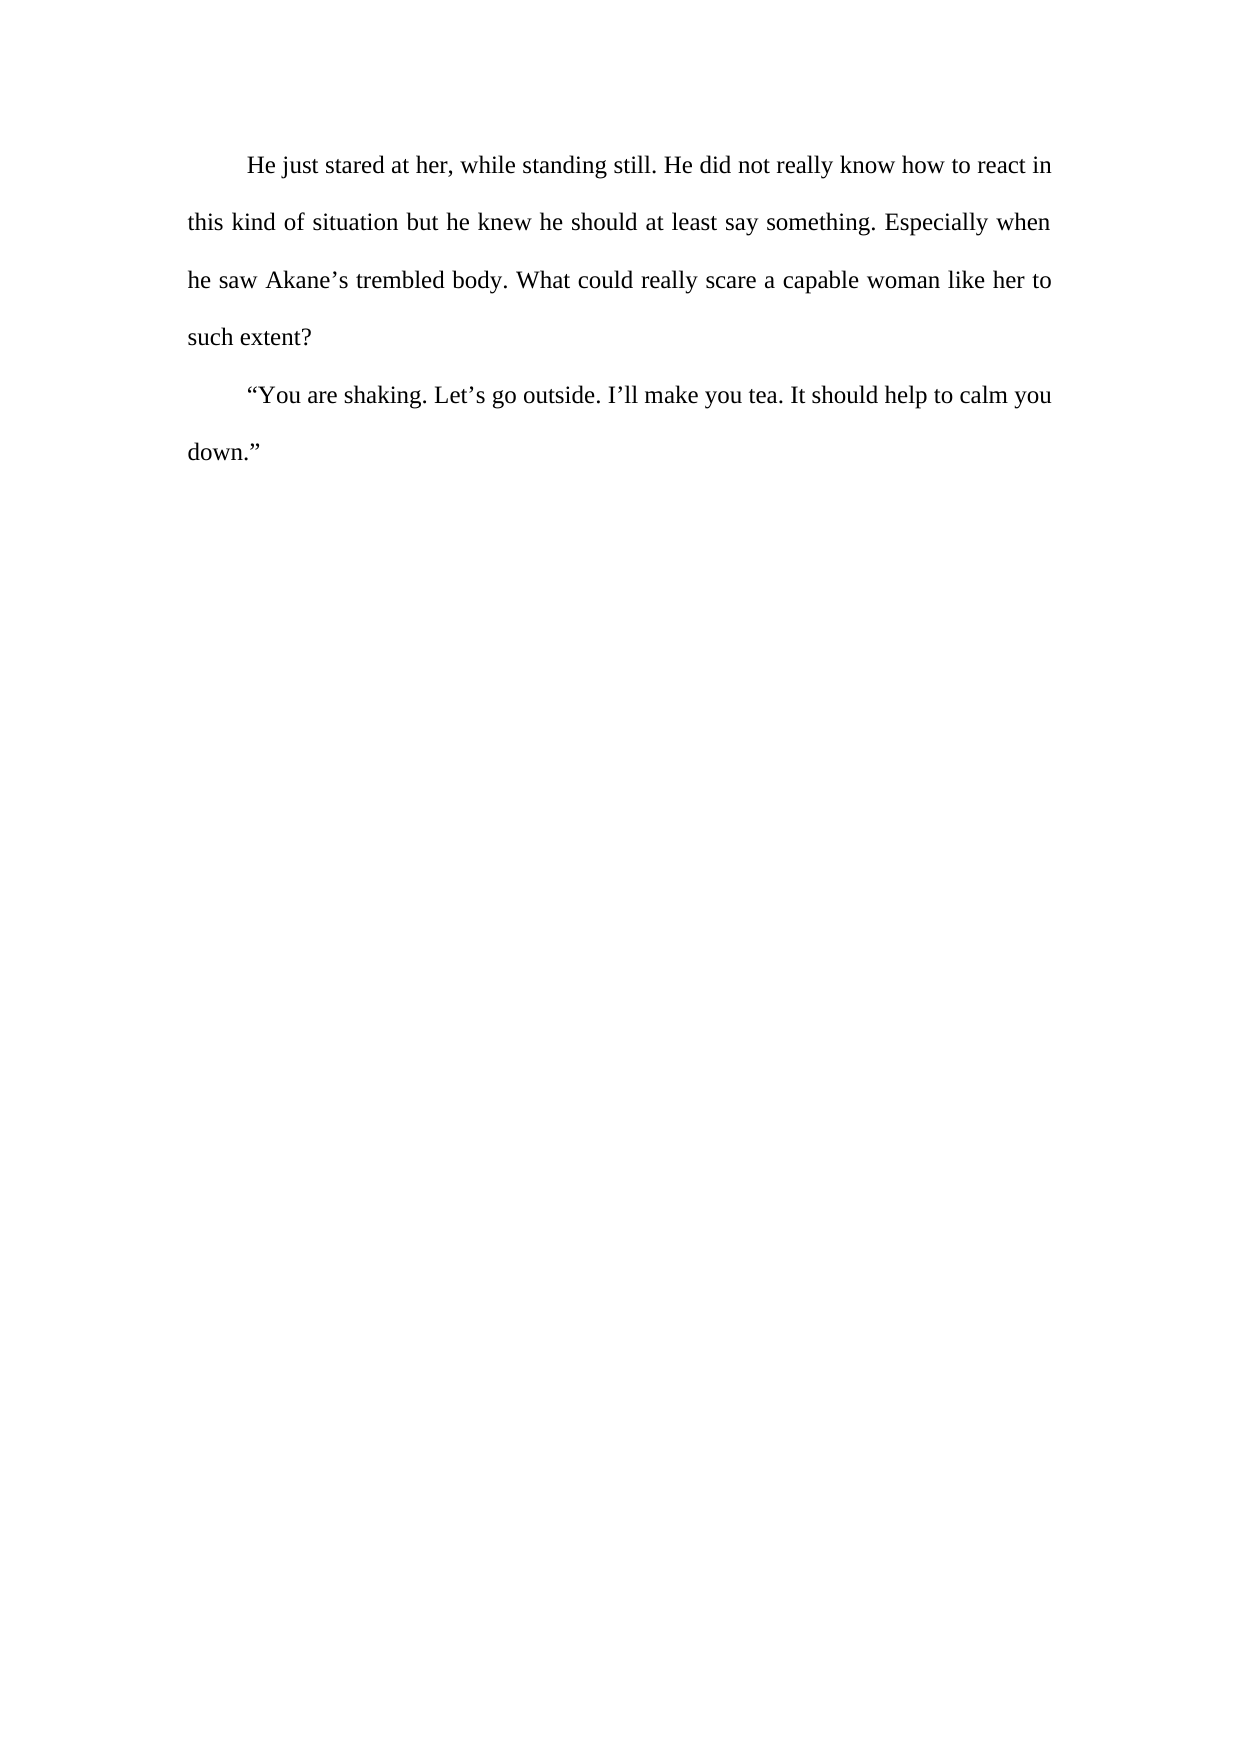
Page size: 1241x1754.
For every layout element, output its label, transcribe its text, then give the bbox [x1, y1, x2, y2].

text “You are shaking. Let’s go outside. I’ll make you tea. It should help to calm you down.” [187, 380, 1053, 466]
text He just stared at her, while standing still. He did not really know how to react in this kind of situation but he knew he should at least say something. Especially when he saw Akane’s trembled body. What could really scare a capable woman like her to such extent? [187, 150, 1053, 351]
